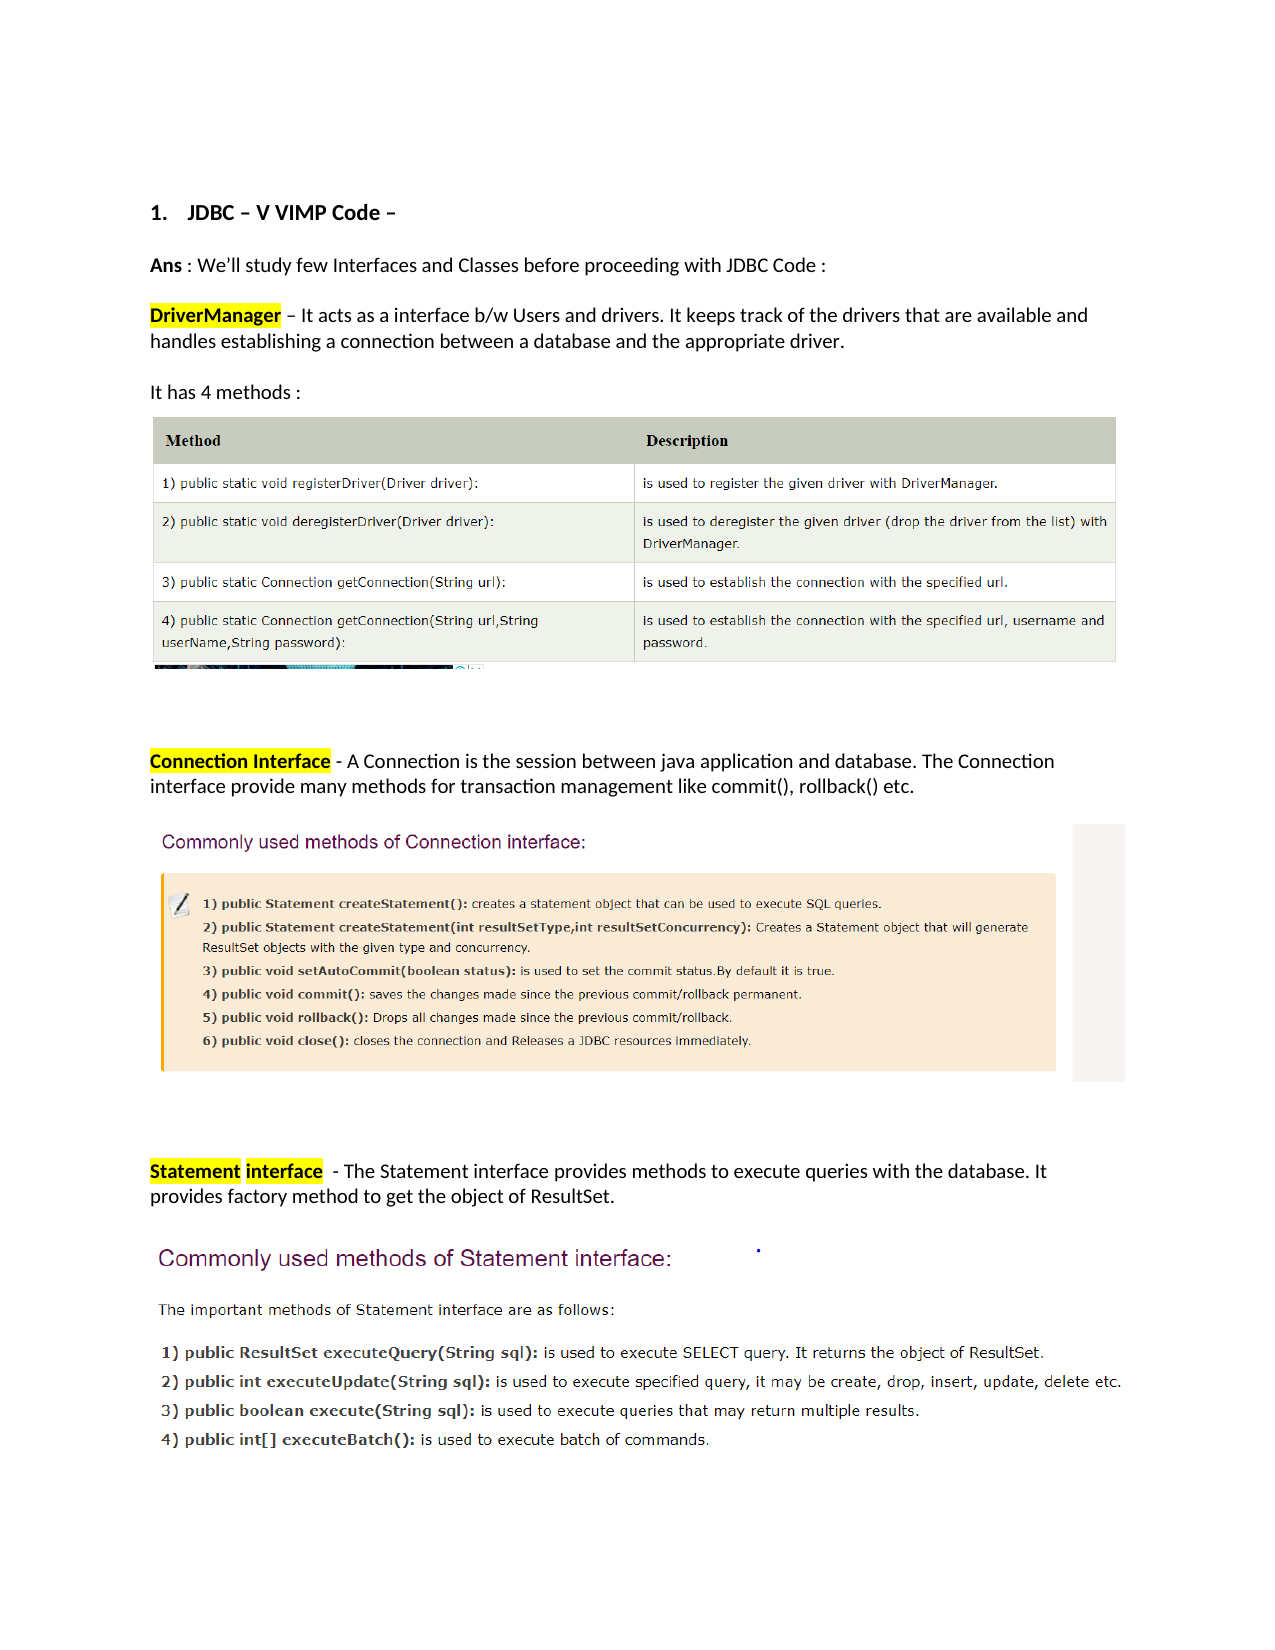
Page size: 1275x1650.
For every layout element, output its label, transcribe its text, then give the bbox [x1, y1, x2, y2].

text It has 4 methods : [150, 379, 1125, 404]
picture [150, 404, 1125, 669]
picture [150, 1237, 1125, 1468]
text Statement interface - The Statement interface provides methods to execute queries with the database. It provides factory method to get the object of ResultSet. [150, 1158, 1125, 1209]
text Connection Interface - A Connection is the session between java application and database. The Connection interface provide many methods for transaction management like commit(), rollback() etc. [150, 748, 1125, 799]
list JDBC – V VIMP Code – [150, 198, 1125, 226]
text DriverManager – It acts as a interface b/w Users and drivers. It keeps track of the drivers that are available and handles establishing a connection between a database and the appropriate driver. [150, 303, 1125, 353]
picture [150, 824, 1125, 1082]
text Ans : We’ll study few Interfaces and Classes before proceeding with JDBC Code : [150, 252, 1125, 277]
